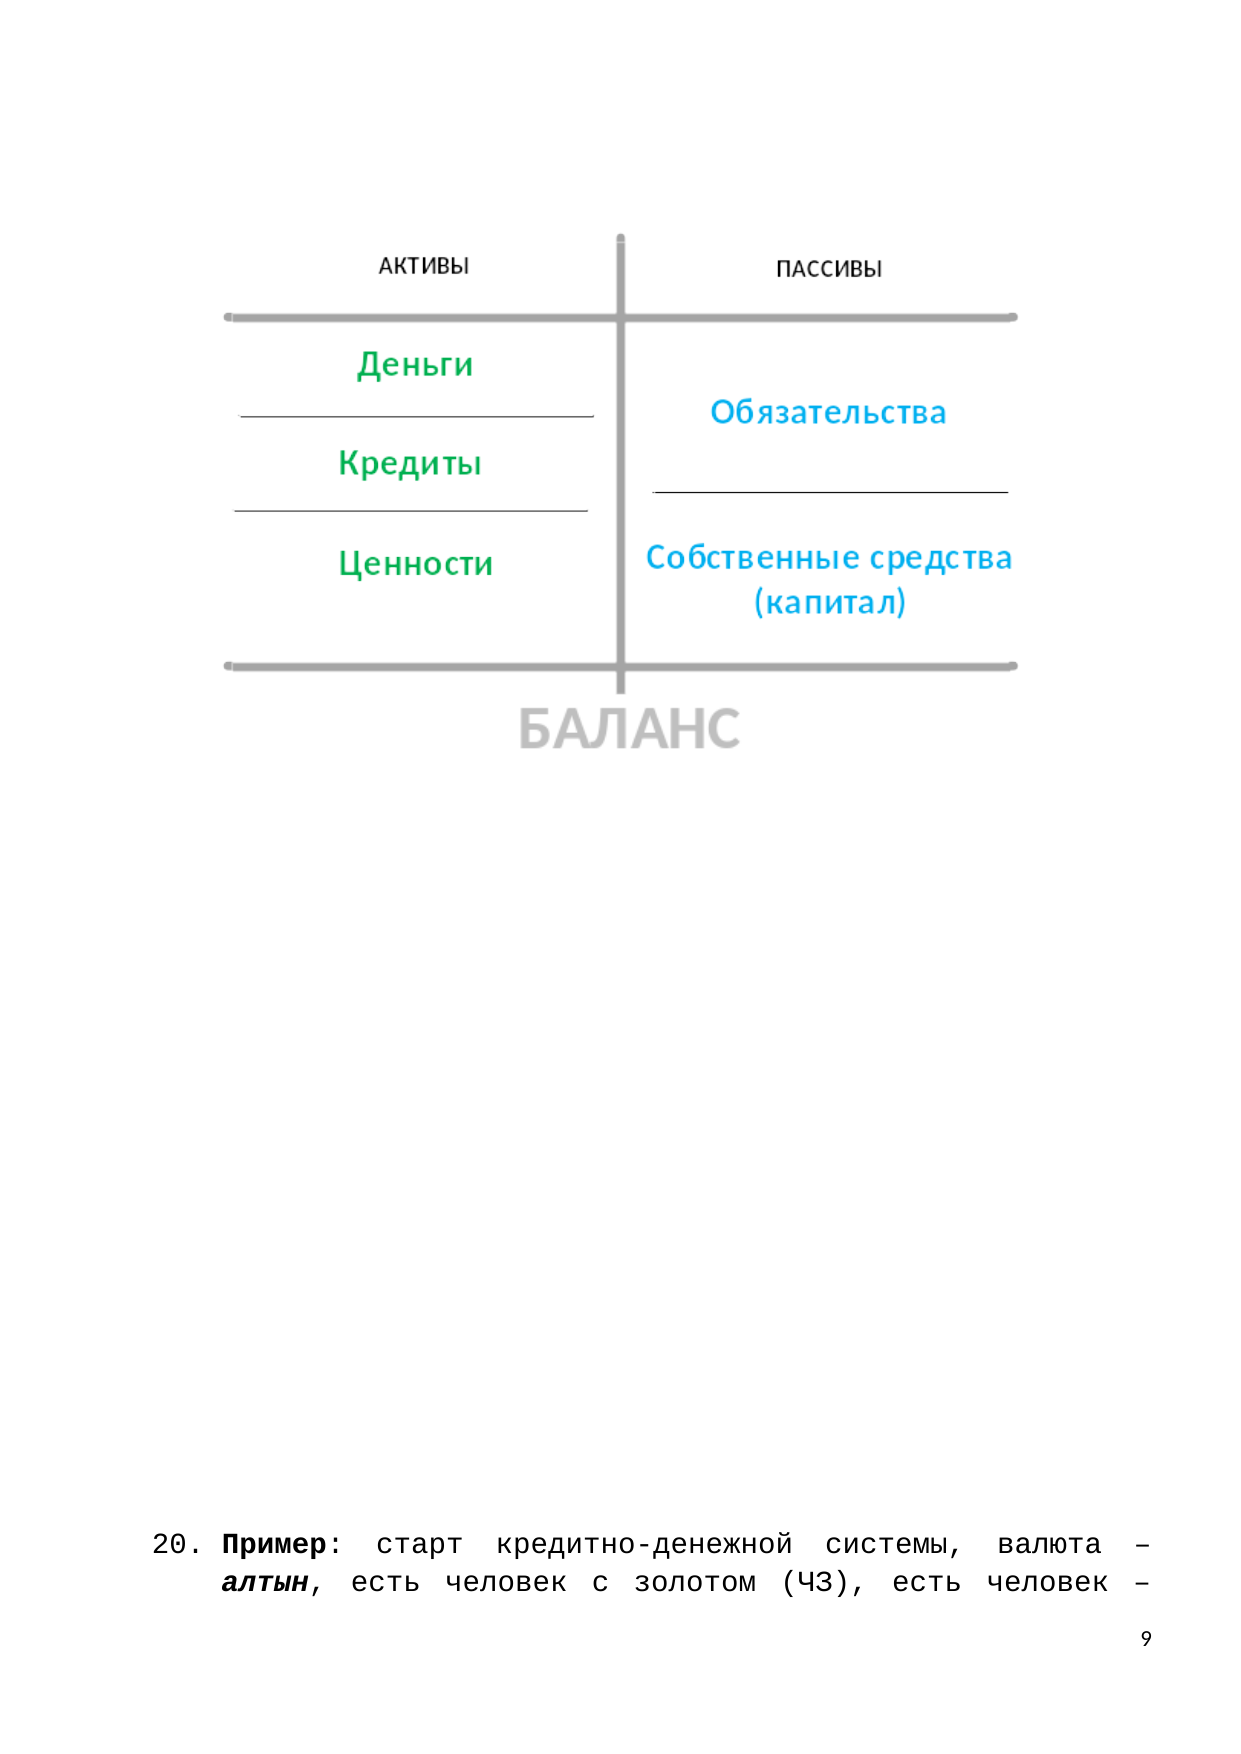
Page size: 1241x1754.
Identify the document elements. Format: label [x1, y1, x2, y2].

list [221, 1529, 1152, 1600]
